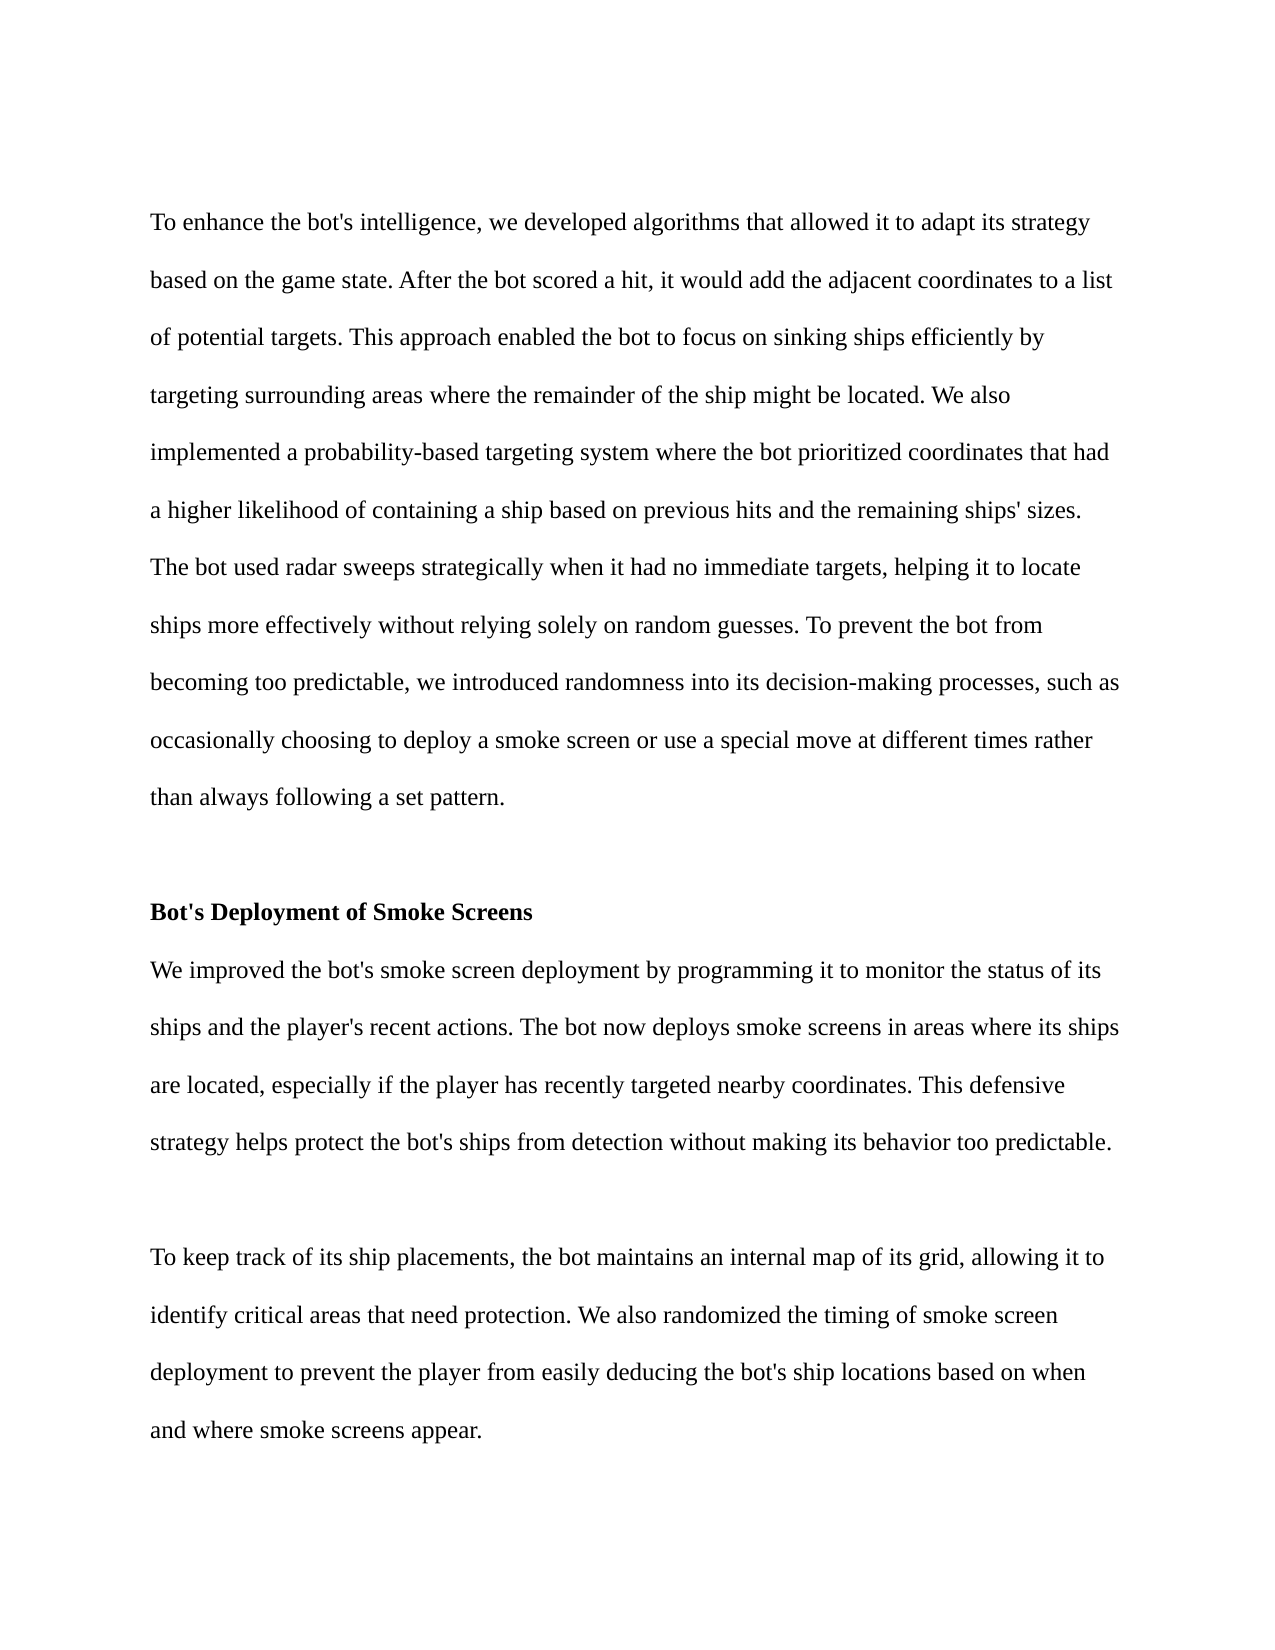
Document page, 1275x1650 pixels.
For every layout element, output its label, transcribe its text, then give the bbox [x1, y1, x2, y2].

text Bot's Deployment of Smoke Screens [150, 897, 1125, 926]
text To keep track of its ship placements, the bot maintains an internal map of its grid, allowing it to identify critical areas that need protection. We also randomized the timing of smoke screen deployment to prevent the player from easily deducing the bot's ship locations based on when and where smoke screens appear. [150, 1242, 1125, 1444]
text To enhance the bot's intelligence, we developed algorithms that allowed it to adapt its strategy based on the game state. After the bot scored a hit, it would add the adjacent coordinates to a list of potential targets. This approach enabled the bot to focus on sinking ships efficiently by targeting surrounding areas where the remainder of the ship might be located. We also implemented a probability-based targeting system where the bot prioritized coordinates that had a higher likelihood of containing a ship based on previous hits and the remaining ships' sizes. The bot used radar sweeps strategically when it had no immediate targets, helping it to locate ships more effectively without relying solely on random guesses. To prevent the bot from becoming too predictable, we introduced randomness into its decision-making processes, such as occasionally choosing to deploy a smoke screen or use a special move at different times rather than always following a set pattern. [150, 207, 1125, 811]
text We improved the bot's smoke screen deployment by programming it to monitor the status of its ships and the player's recent actions. The bot now deploys smoke screens in areas where its ships are located, especially if the player has recently targeted nearby coordinates. This defensive strategy helps protect the bot's ships from detection without making its behavior too predictable. [150, 955, 1125, 1156]
